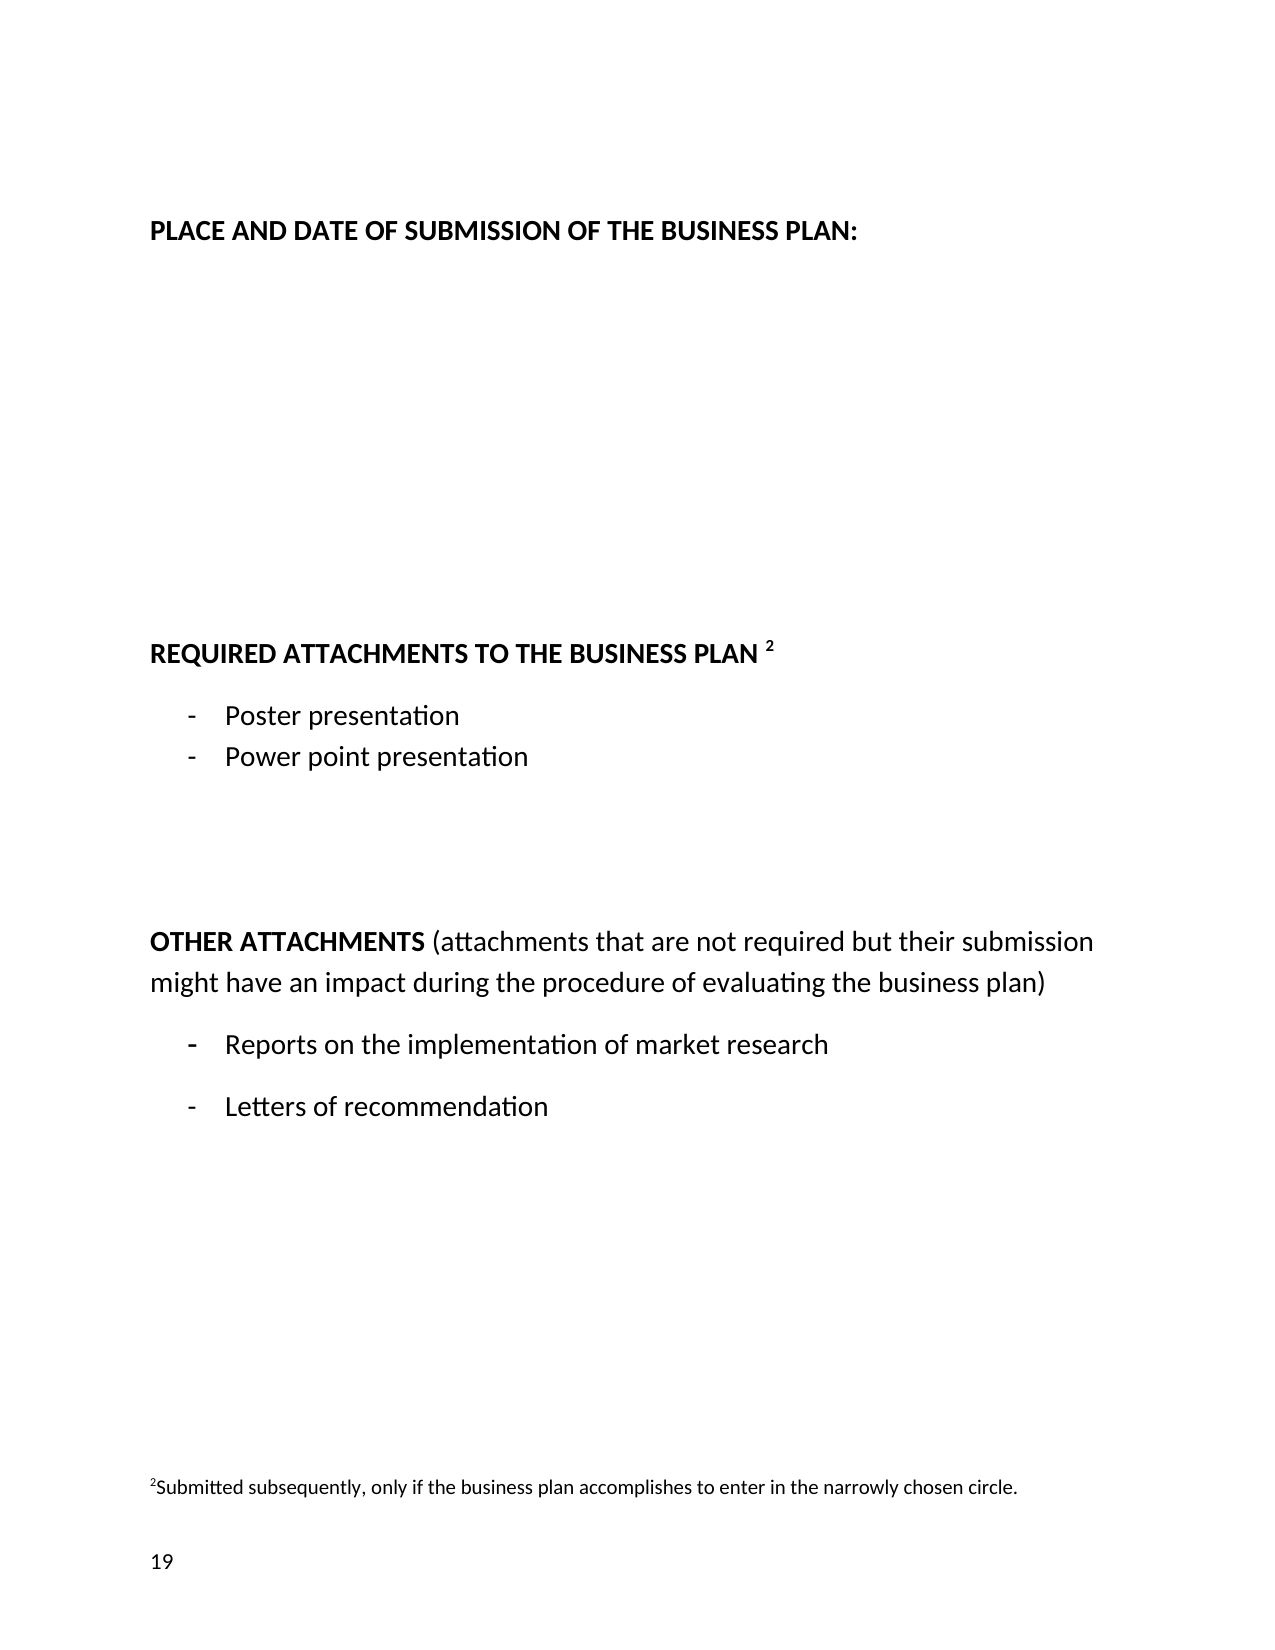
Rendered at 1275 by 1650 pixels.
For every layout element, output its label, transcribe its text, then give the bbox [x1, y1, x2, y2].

text OTHER ATTACHMENTS (attachments that are not required but their submission might have an impact during the procedure of evaluating the business plan) [150, 923, 1125, 1000]
list Poster presentation [187, 697, 1125, 733]
text PLACE AND DATE OF SUBMISSION OF THE BUSINESS PLAN: [150, 212, 1125, 247]
text REQUIRED ATTACHMENTS TO THE BUSINESS PLAN [150, 635, 1125, 671]
list Power point presentation [187, 738, 1125, 774]
list Reports on the implementation of market research [187, 1026, 1125, 1062]
list Letters of recommendation [187, 1088, 1125, 1123]
